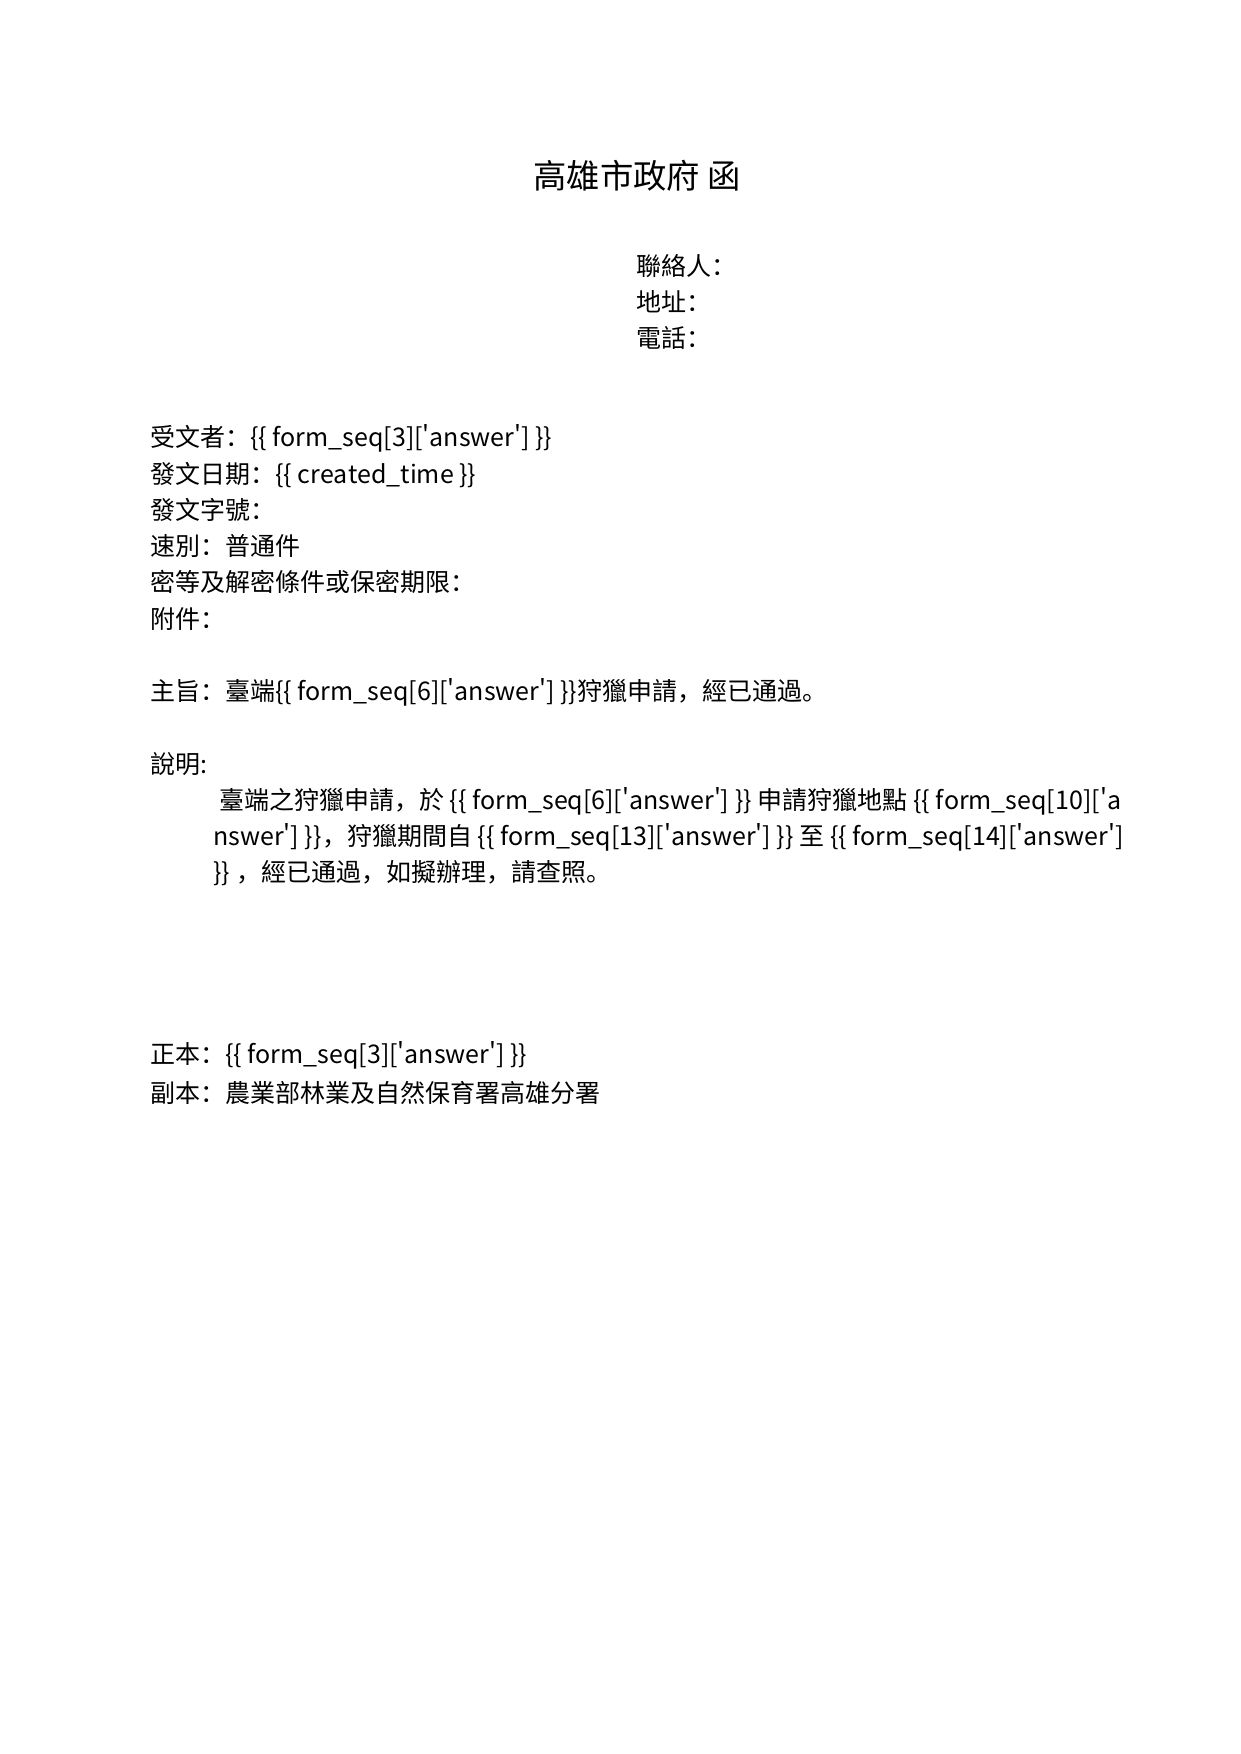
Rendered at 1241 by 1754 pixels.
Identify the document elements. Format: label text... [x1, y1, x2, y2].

text 聯絡人： [586, 246, 1124, 283]
text 發文字號： [150, 490, 1124, 527]
text 主旨：臺端{{ form_seq[6]['answer'] }}狩獵申請，經已通過。 [150, 672, 1124, 708]
text 密等及解密條件或保密期限： [150, 563, 1124, 599]
text 速別：普通件 [150, 527, 1124, 563]
text 副本：農業部林業及自然保育署高雄分署 [150, 1073, 1124, 1109]
text 附件： [150, 599, 1124, 635]
text 地址： [586, 283, 1124, 319]
text 說明: [150, 744, 1124, 780]
text 受文者：{{ form_seq[3]['answer'] }} [150, 418, 1124, 454]
text 高雄市政府 函 [150, 150, 1124, 198]
text 正本：{{ form_seq[3]['answer'] }} [150, 1034, 1124, 1070]
text 臺端之狩獵申請，於 {{ form_seq[6]['answer'] }} 申請狩獵地點 {{ form_seq[10]['answer'] }}，狩獵期間自 {{ form_seq[13]['answer'] }} 至 {{ form_seq[14]['answer'] }} ，經已通過，如擬辦理，請查照。 [213, 780, 1124, 889]
text 電話： [586, 319, 1124, 355]
text 發文日期：{{ created_time }} [150, 454, 1124, 490]
